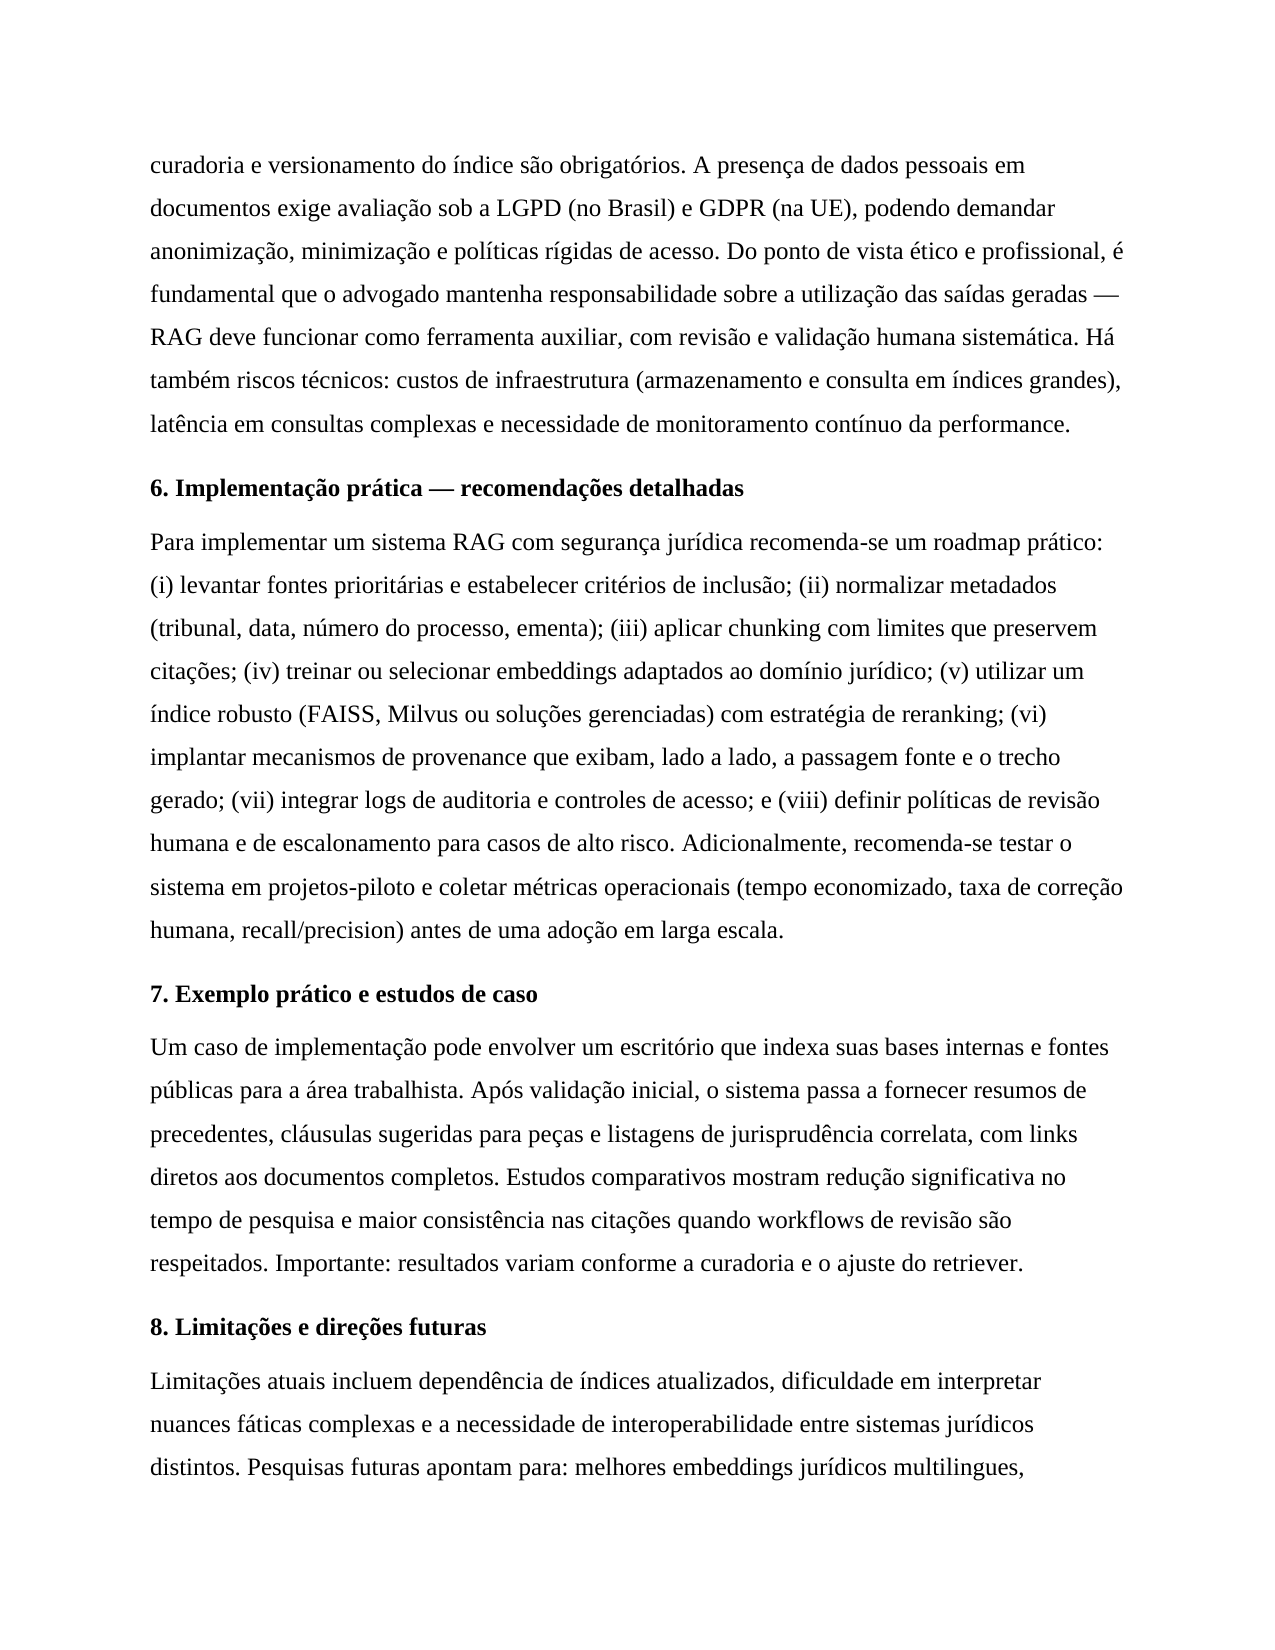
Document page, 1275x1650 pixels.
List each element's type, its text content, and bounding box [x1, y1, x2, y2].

text Um caso de implementação pode envolver um escritório que indexa suas bases internas e fontes públicas para a área trabalhista. Após validação inicial, o sistema passa a fornecer resumos de precedentes, cláusulas sugeridas para peças e listagens de jurisprudência correlata, com links diretos aos documentos completos. Estudos comparativos mostram redução significativa no tempo de pesquisa e maior consistência nas citações quando workflows de revisão são respeitados. Importante: resultados variam conforme a curadoria e o ajuste do retriever. [150, 1032, 1125, 1277]
text Para implementar um sistema RAG com segurança jurídica recomenda‑se um roadmap prático: (i) levantar fontes prioritárias e estabelecer critérios de inclusão; (ii) normalizar metadados (tribunal, data, número do processo, ementa); (iii) aplicar chunking com limites que preservem citações; (iv) treinar ou selecionar embeddings adaptados ao domínio jurídico; (v) utilizar um índice robusto (FAISS, Milvus ou soluções gerenciadas) com estratégia de reranking; (vi) implantar mecanismos de provenance que exibam, lado a lado, a passagem fonte e o trecho gerado; (vii) integrar logs de auditoria e controles de acesso; e (viii) definir políticas de revisão humana e de escalonamento para casos de alto risco. Adicionalmente, recomenda‑se testar o sistema em projetos‑piloto e coletar métricas operacionais (tempo economizado, taxa de correção humana, recall/precision) antes de uma adoção em larga escala. [150, 527, 1125, 943]
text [150, 150, 1125, 437]
text 8. Limitações e direções futuras [150, 1312, 1125, 1341]
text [150, 1366, 1125, 1481]
text 7. Exemplo prático e estudos de caso [150, 979, 1125, 1007]
text 6. Implementação prática — recomendações detalhadas [150, 473, 1125, 501]
